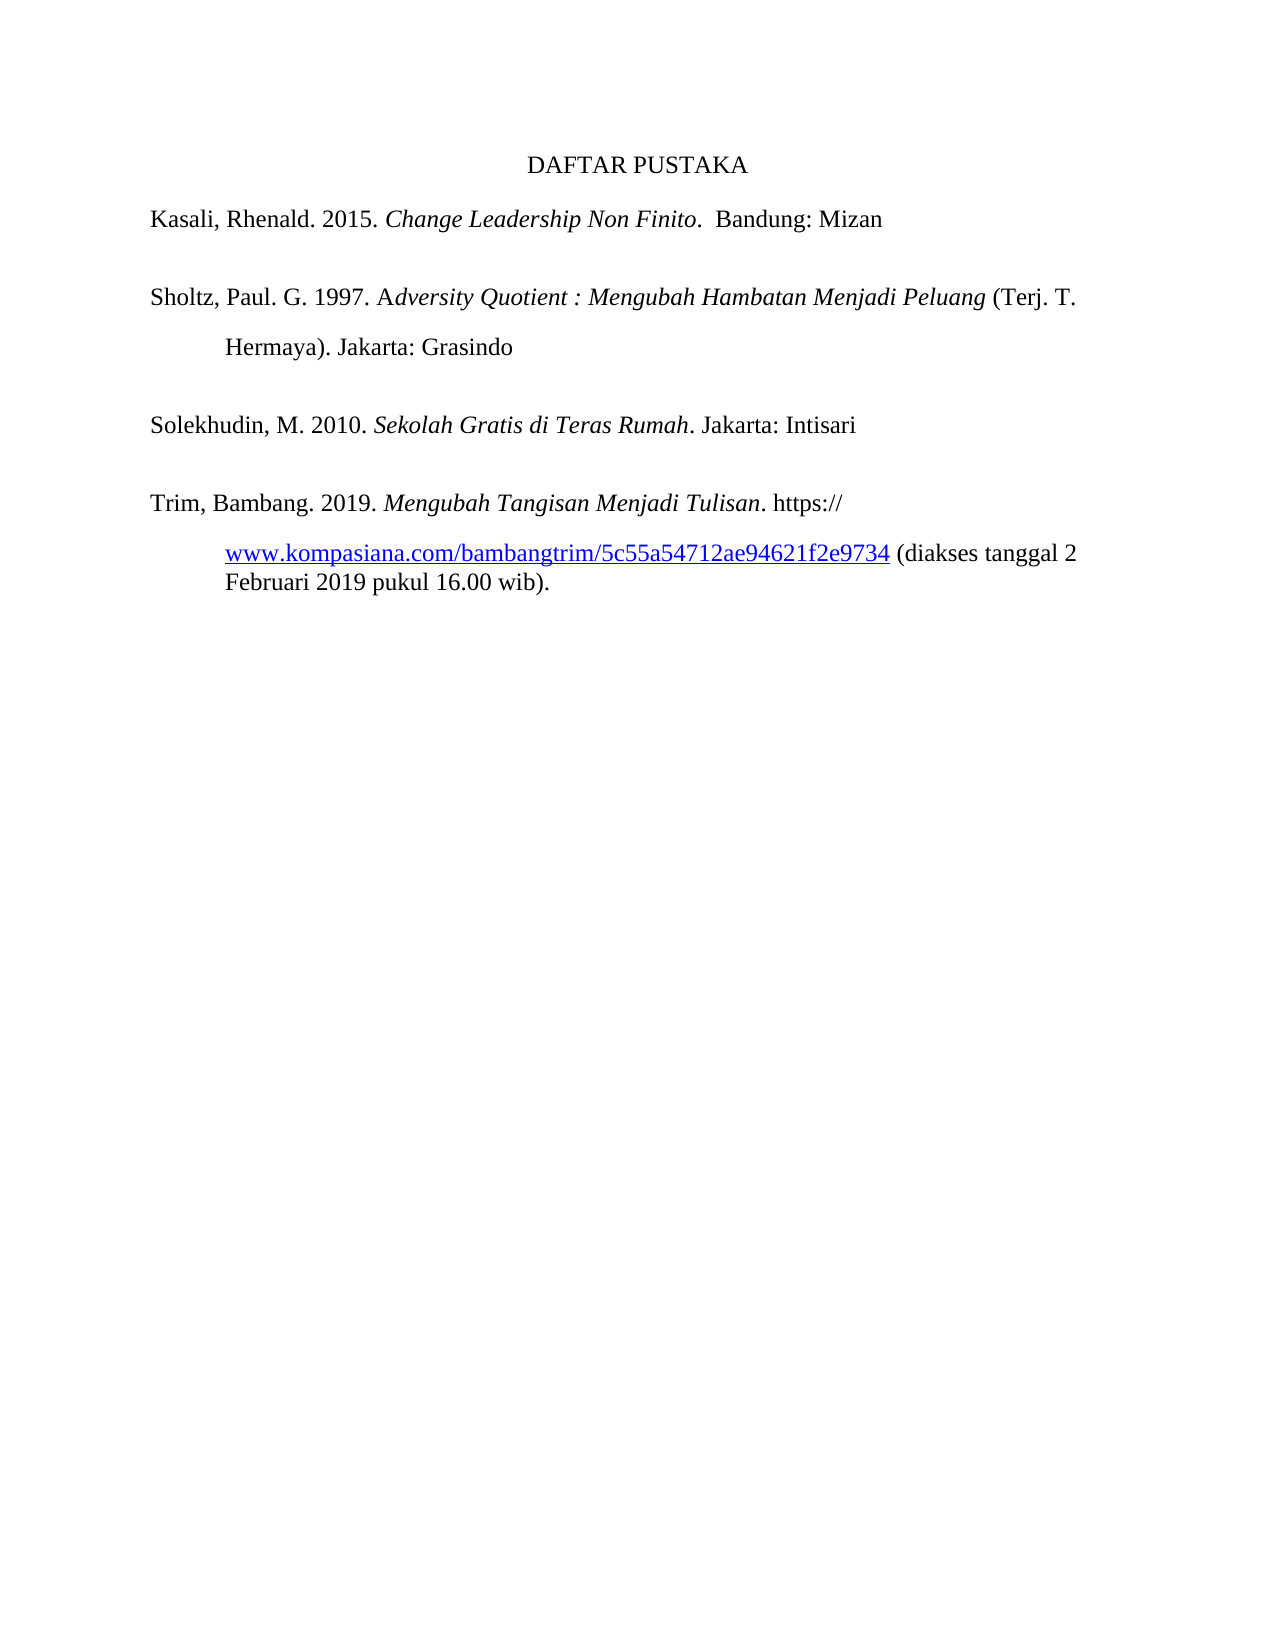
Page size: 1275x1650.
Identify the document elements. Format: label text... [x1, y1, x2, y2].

text Hermaya). Jakarta: Grasindo [150, 332, 1125, 361]
text Sholtz, Paul. G. 1997. Adversity Quotient : Mengubah Hambatan Menjadi Peluang (Terj. T. [150, 282, 1125, 311]
text Solekhudin, M. 2010. Sekolah Gratis di Teras Rumah. Jakarta: Intisari [150, 410, 1125, 439]
text Trim, Bambang. 2019. Mengubah Tangisan Menjadi Tulisan. https:// [150, 488, 1125, 517]
text DAFTAR PUSTAKA [150, 150, 1125, 179]
text Kasali, Rhenald. 2015. Change Leadership Non Finito. Bandung: Mizan [150, 204, 1125, 233]
text www.kompasiana.com/bambangtrim/5c55a54712ae94621f2e9734 (diakses tanggal 2 Februari 2019 pukul 16.00 wib). [225, 538, 1125, 596]
